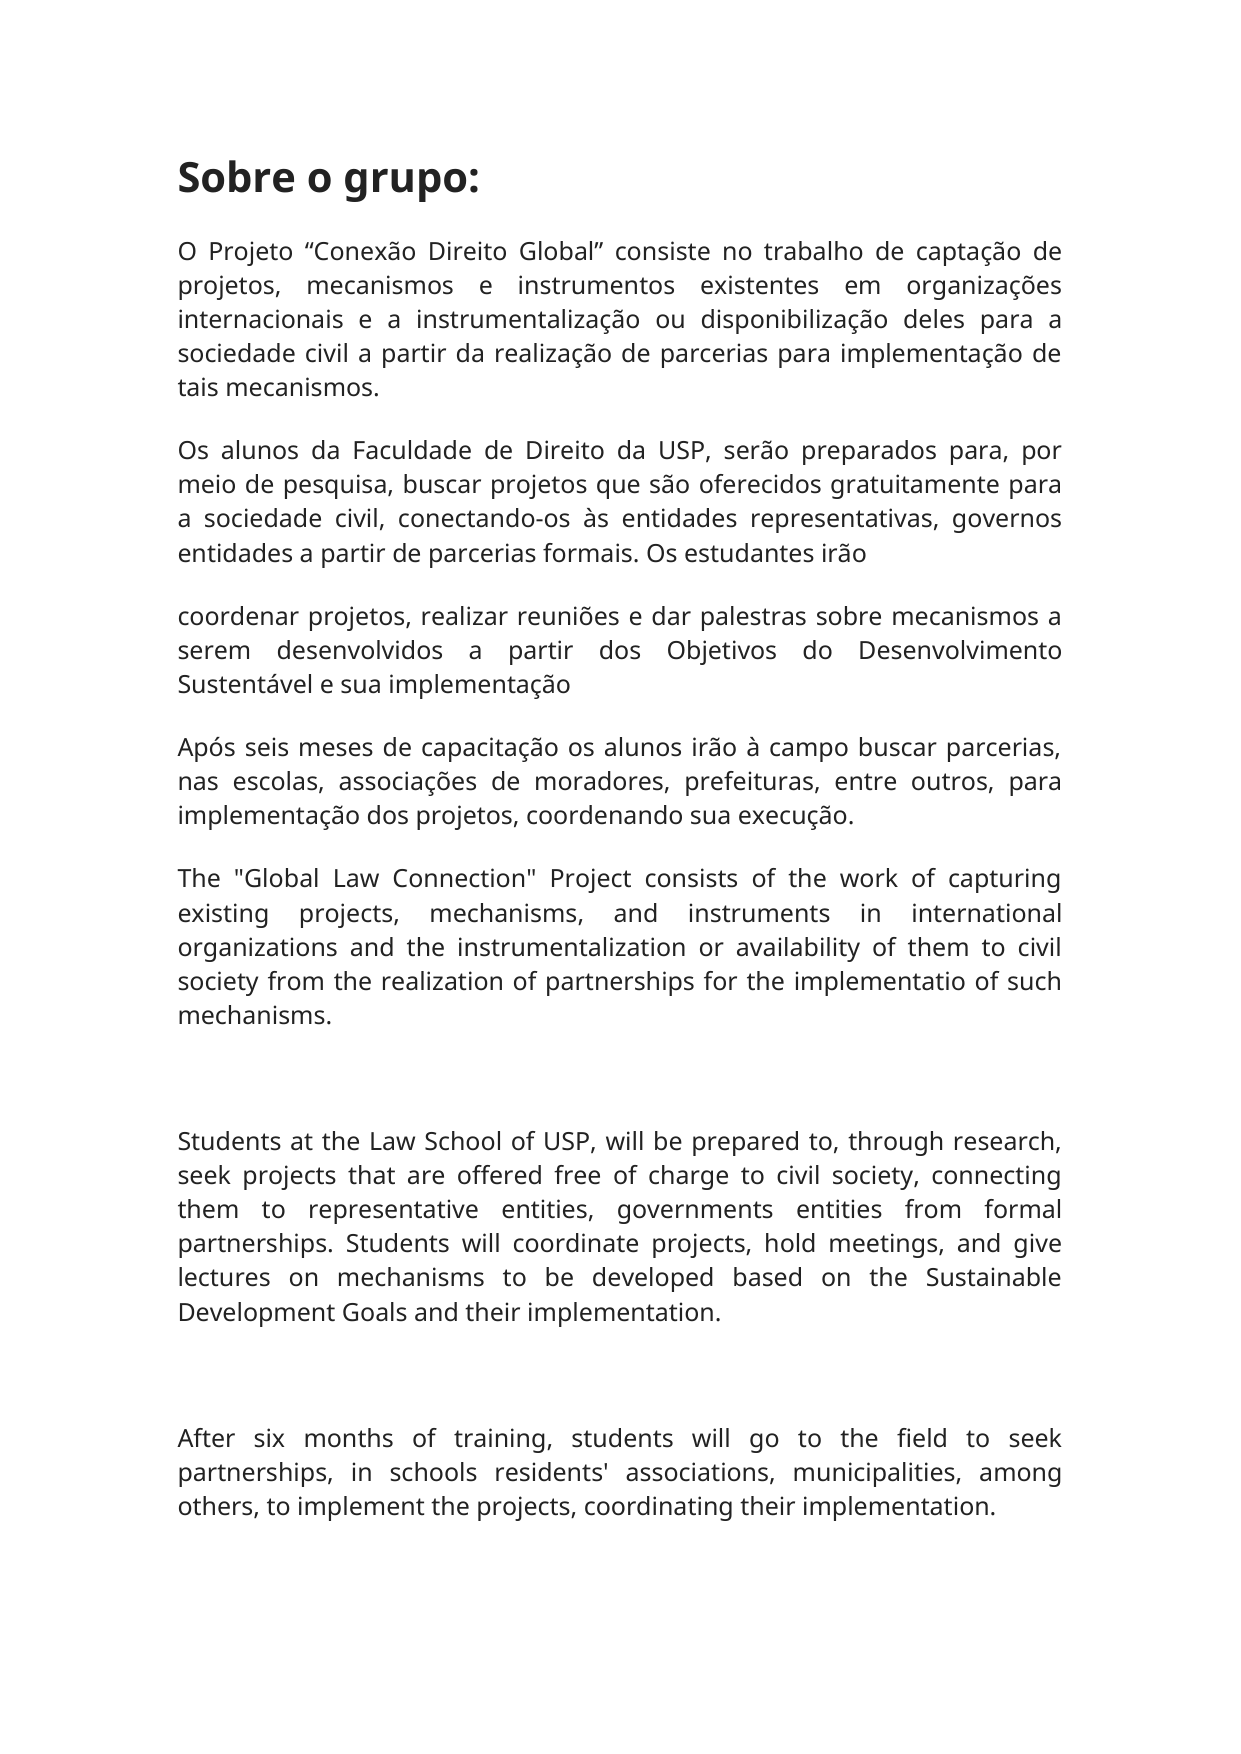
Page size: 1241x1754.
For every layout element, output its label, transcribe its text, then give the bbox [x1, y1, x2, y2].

text coordenar projetos, realizar reuniões e dar palestras sobre mecanismos a serem desenvolvidos a partir dos Objetivos do Desenvolvimento Sustentável e sua implementação [177, 598, 1063, 701]
text O Projeto “Conexão Direito Global” consiste no trabalho de captação de projetos, mecanismos e instrumentos existentes em organizações internacionais e a instrumentalização ou disponibilização deles para a sociedade civil a partir da realização de parcerias para implementação de tais mecanismos. [177, 233, 1063, 404]
text Students at the Law School of USP, will be prepared to, through research, seek projects that are offered free of charge to civil society, connecting them to representative entities, governments entities from formal partnerships. Students will coordinate projects, hold meetings, and give lectures on mechanisms to be developed based on the Sustainable Development Goals and their implementation. [177, 1124, 1063, 1328]
text The "Global Law Connection" Project consists of the work of capturing existing projects, mechanisms, and instruments in international organizations and the instrumentalization or availability of them to civil society from the realization of partnerships for the implementatio of such mechanisms. [177, 861, 1063, 1031]
text Os alunos da Faculdade de Direito da USP, serão preparados para, por meio de pesquisa, buscar projetos que são oferecidos gratuitamente para a sociedade civil, conectando-os às entidades representativas, governos entidades a partir de parcerias formais. Os estudantes irão [177, 433, 1063, 569]
text Sobre o grupo: [177, 148, 1063, 204]
text Após seis meses de capacitação os alunos irão à campo buscar parcerias, nas escolas, associações de moradores, prefeituras, entre outros, para implementação dos projetos, coordenando sua execução. [177, 730, 1063, 832]
text After six months of training, students will go to the field to seek partnerships, in schools residents' associations, municipalities, among others, to implement the projects, coordinating their implementation. [177, 1421, 1063, 1523]
